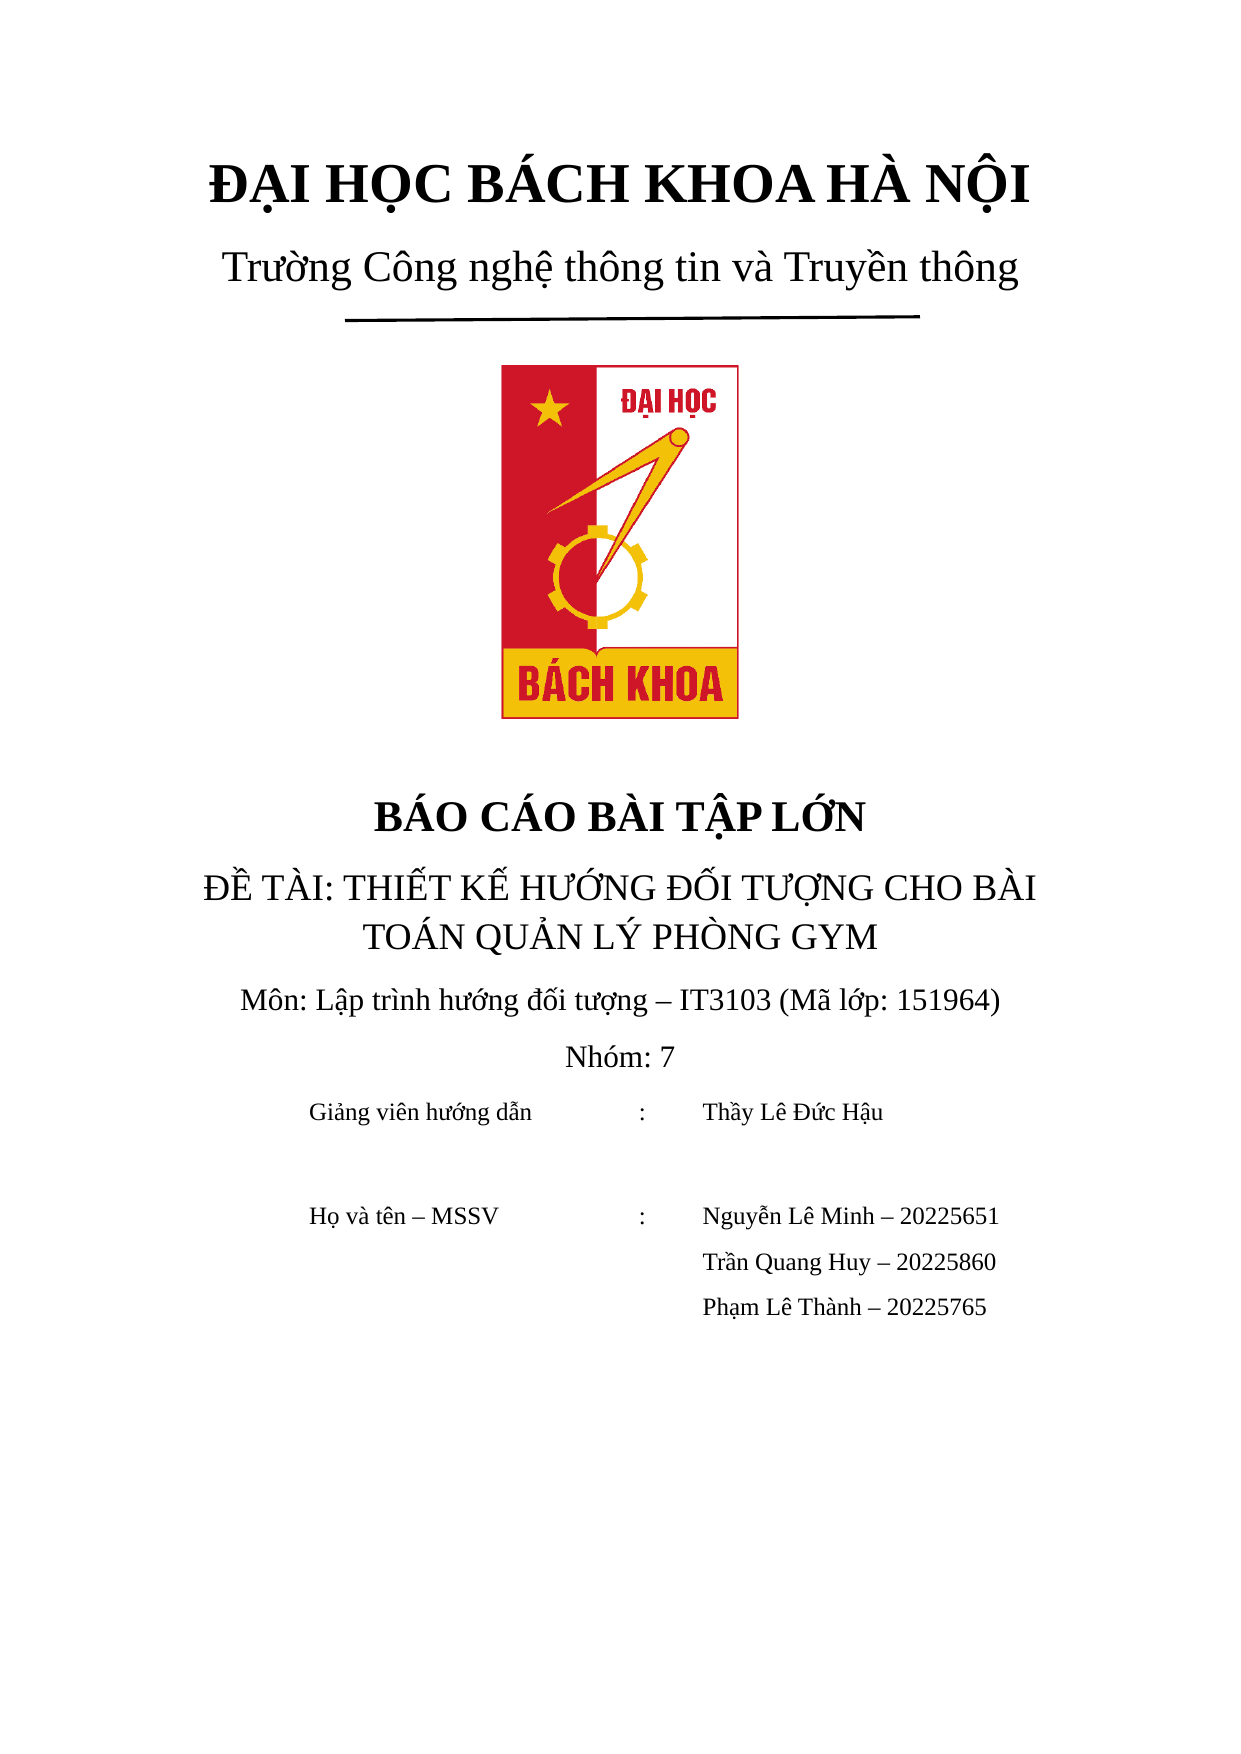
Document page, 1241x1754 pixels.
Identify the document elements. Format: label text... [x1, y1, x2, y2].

text Trường Công nghệ thông tin và Truyền thông [150, 241, 1090, 291]
table_cell Họ và tên – MSSV [298, 1168, 627, 1533]
text ĐỀ TÀI: THIẾT KẾ HƯỚNG ĐỐI TƯỢNG CHO BÀI TOÁN QUẢN LÝ PHÒNG GYM [150, 865, 1090, 958]
table_header Thầy Lê Đức Hậu [691, 1097, 1086, 1168]
text Nhóm: 7 [150, 1039, 1090, 1074]
picture [501, 365, 739, 719]
table_header : [627, 1097, 691, 1168]
table_header Giảng viên hướng dẫn [298, 1097, 627, 1168]
text Môn: Lập trình hướng đối tượng – IT3103 (Mã lớp: 151964) [150, 981, 1090, 1017]
table_cell Nguyễn Lê Minh – 20225651 Trần Quang Huy – 20225860 Phạm Lê Thành – 20225765 [691, 1168, 1086, 1533]
table_cell : [627, 1168, 691, 1533]
text BÁO CÁO BÀI TẬP LỚN [150, 790, 1090, 841]
text ĐẠI HỌC BÁCH KHOA HÀ NỘI [150, 150, 1090, 215]
